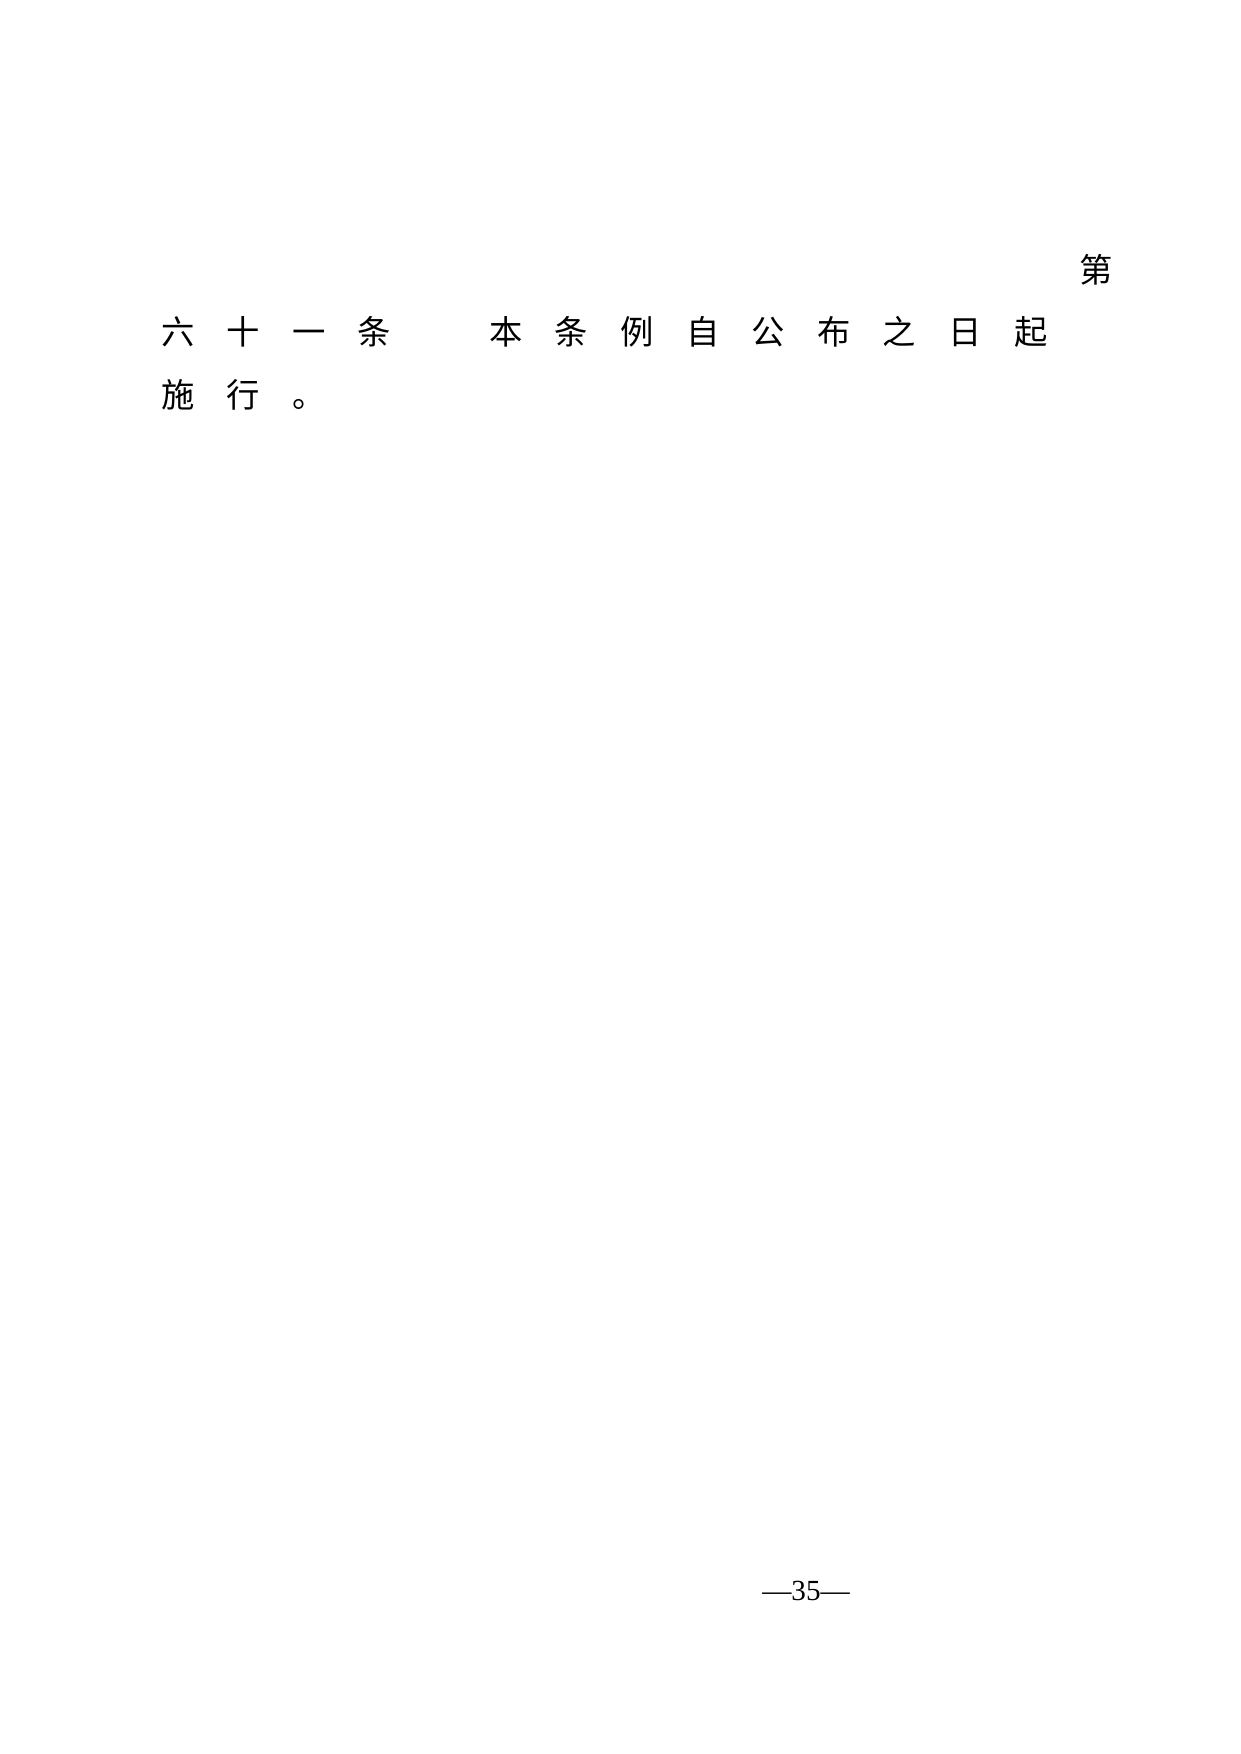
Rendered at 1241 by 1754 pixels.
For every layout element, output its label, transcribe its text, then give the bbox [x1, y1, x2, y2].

text 第六十一条 本条例自公布之日起施行。 [161, 236, 1079, 424]
